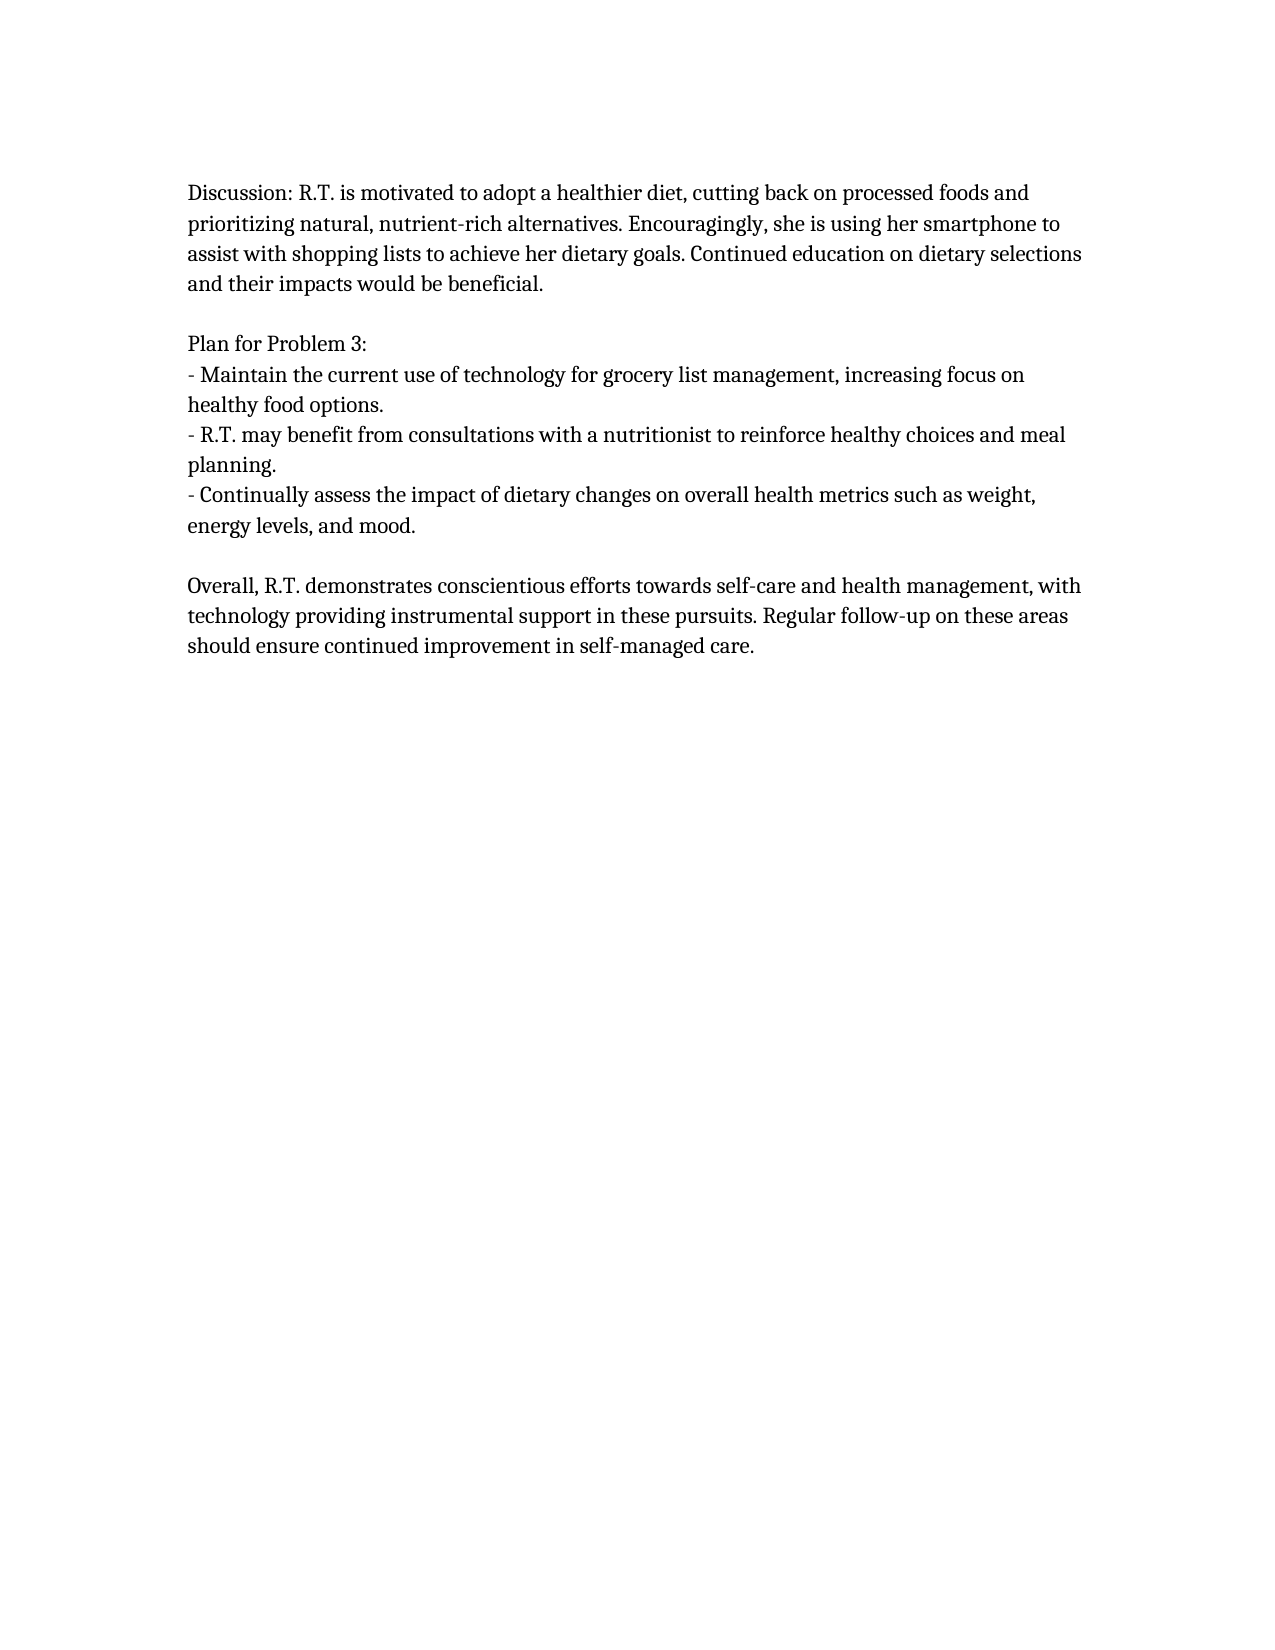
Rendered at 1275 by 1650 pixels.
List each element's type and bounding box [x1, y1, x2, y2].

text [187, 150, 1087, 660]
